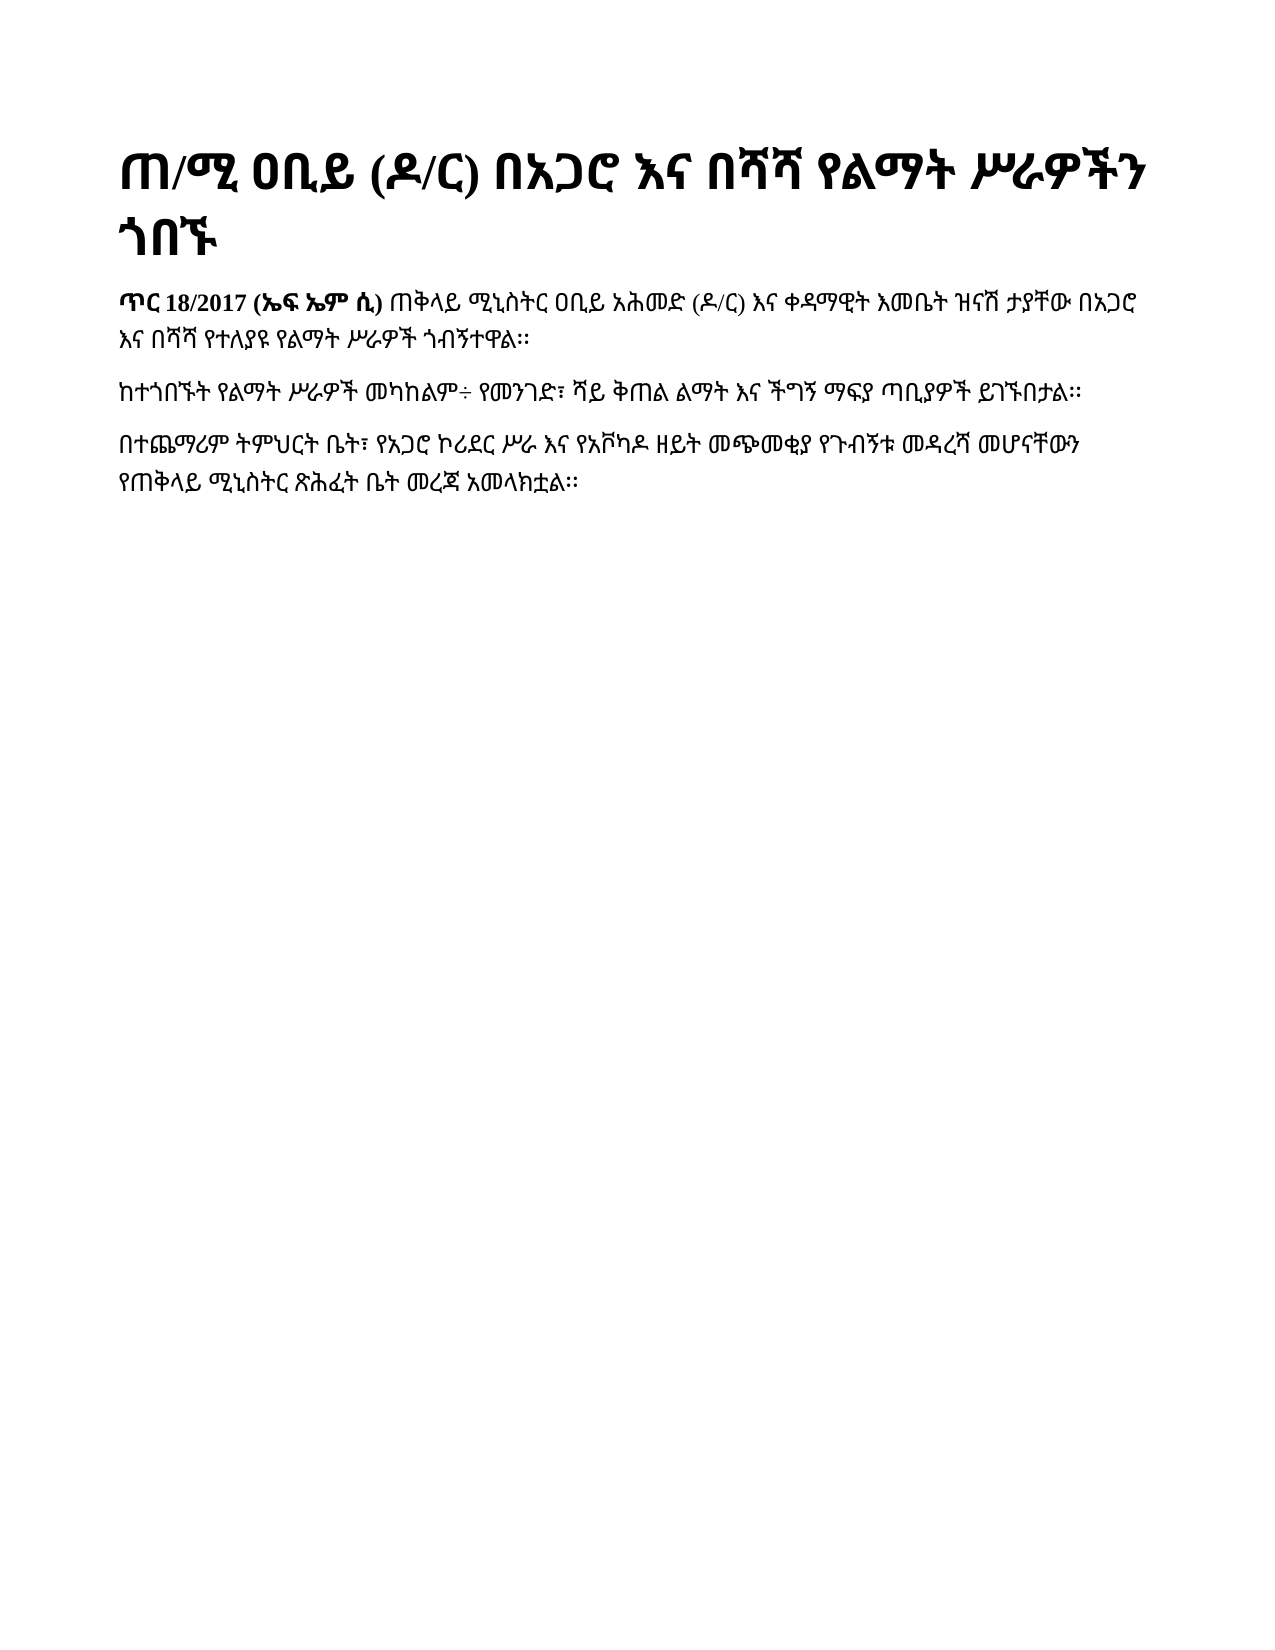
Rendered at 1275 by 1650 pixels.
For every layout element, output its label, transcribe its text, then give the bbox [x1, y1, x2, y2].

text ጥር18/2017 (ኤፍ ኤም ሲ) ጠቅላይ ሚኒስትር ዐቢይ አሕመድ (ዶ/ር) እና ቀዳማዊት እመቤት ዝናሽ ታያቸው በአጋሮ እና በሻሻ የተለያዩ የልማት ሥራዎች ጎብኝተዋል፡፡ [118, 288, 1157, 359]
text በተጨማሪም ትምህርት ቤት፣ የአጋሮ ኮሪደር ሥራ እና የአቮካዶ ዘይት መጭመቂያ የጉብኝቱ መዳረሻ መሆናቸውን የጠቅላይ ሚኒስትር ጽሕፈት ቤት መረጃ አመላክቷል፡፡ [118, 431, 1157, 501]
text ከተጎበኙት የልማት ሥራዎች መካከልም÷ የመንገድ፣ ሻይ ቅጠል ልማት እና ችግኝ ማፍያ ጣቢያዎች ይገኙበታል፡፡ [118, 378, 1157, 412]
subtitle ጠ/ሚ ዐቢይ (ዶ/ር) በአጋሮ እና በሻሻ የልማት ሥራዎችን ጎበኙ [118, 143, 1157, 275]
